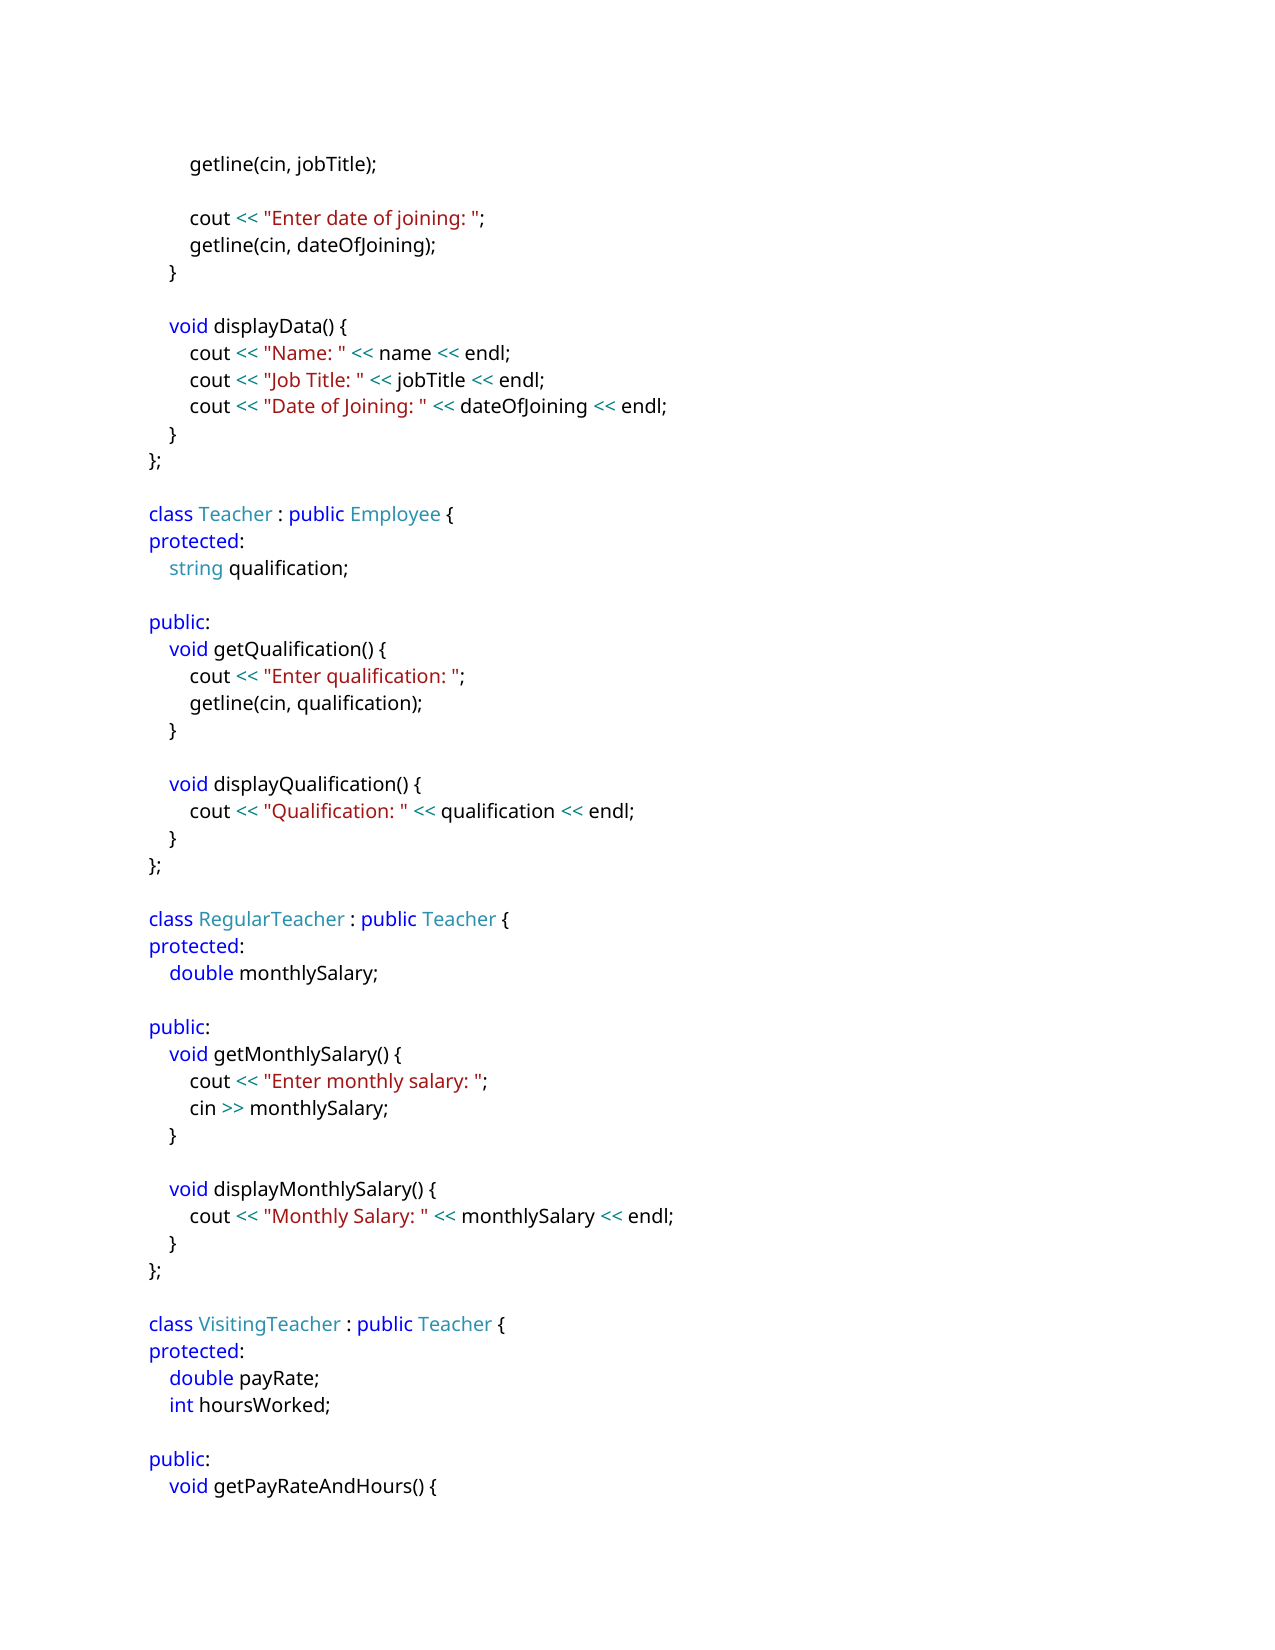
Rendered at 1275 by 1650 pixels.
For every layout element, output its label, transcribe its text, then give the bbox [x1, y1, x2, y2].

text cout << "Enter monthly salary: "; [148, 1067, 1142, 1094]
text protected: [148, 1337, 1142, 1364]
text cout << "Enter date of joining: "; [148, 204, 1142, 231]
text int hoursWorked; [148, 1391, 1142, 1418]
text } [148, 824, 1142, 851]
text }; [148, 447, 1142, 474]
text cout << "Monthly Salary: " << monthlySalary << endl; [148, 1202, 1142, 1229]
text class VisitingTeacher : public Teacher { [148, 1310, 1142, 1337]
text cout << "Job Title: " << jobTitle << endl; [148, 366, 1142, 393]
text cout << "Enter qualification: "; [148, 663, 1142, 689]
text void displayQualification() { [148, 771, 1142, 797]
text cin >> monthlySalary; [148, 1094, 1142, 1121]
text double monthlySalary; [148, 959, 1142, 986]
text public: [148, 609, 1142, 636]
text cout << "Qualification: " << qualification << endl; [148, 797, 1142, 824]
text public: [148, 1445, 1142, 1472]
text }; [148, 1256, 1142, 1283]
text void displayMonthlySalary() { [148, 1175, 1142, 1202]
text } [148, 258, 1142, 285]
text void getQualification() { [148, 636, 1142, 663]
text class Teacher : public Employee { [148, 501, 1142, 528]
text protected: [148, 528, 1142, 555]
text } [148, 420, 1142, 447]
text double payRate; [148, 1364, 1142, 1391]
text getline(cin, dateOfJoining); [148, 231, 1142, 258]
text } [148, 717, 1142, 743]
text string qualification; [148, 555, 1142, 582]
text } [148, 1229, 1142, 1256]
text getline(cin, jobTitle); [148, 150, 1142, 177]
text void getPayRateAndHours() { [148, 1472, 1142, 1499]
text void displayData() { [148, 312, 1142, 339]
text }; [148, 851, 1142, 878]
text protected: [148, 932, 1142, 959]
text void getMonthlySalary() { [148, 1040, 1142, 1067]
text } [148, 1121, 1142, 1148]
text public: [148, 1013, 1142, 1040]
text class RegularTeacher : public Teacher { [148, 905, 1142, 932]
text cout << "Name: " << name << endl; [148, 339, 1142, 366]
text getline(cin, qualification); [148, 689, 1142, 717]
text cout << "Date of Joining: " << dateOfJoining << endl; [148, 393, 1142, 420]
